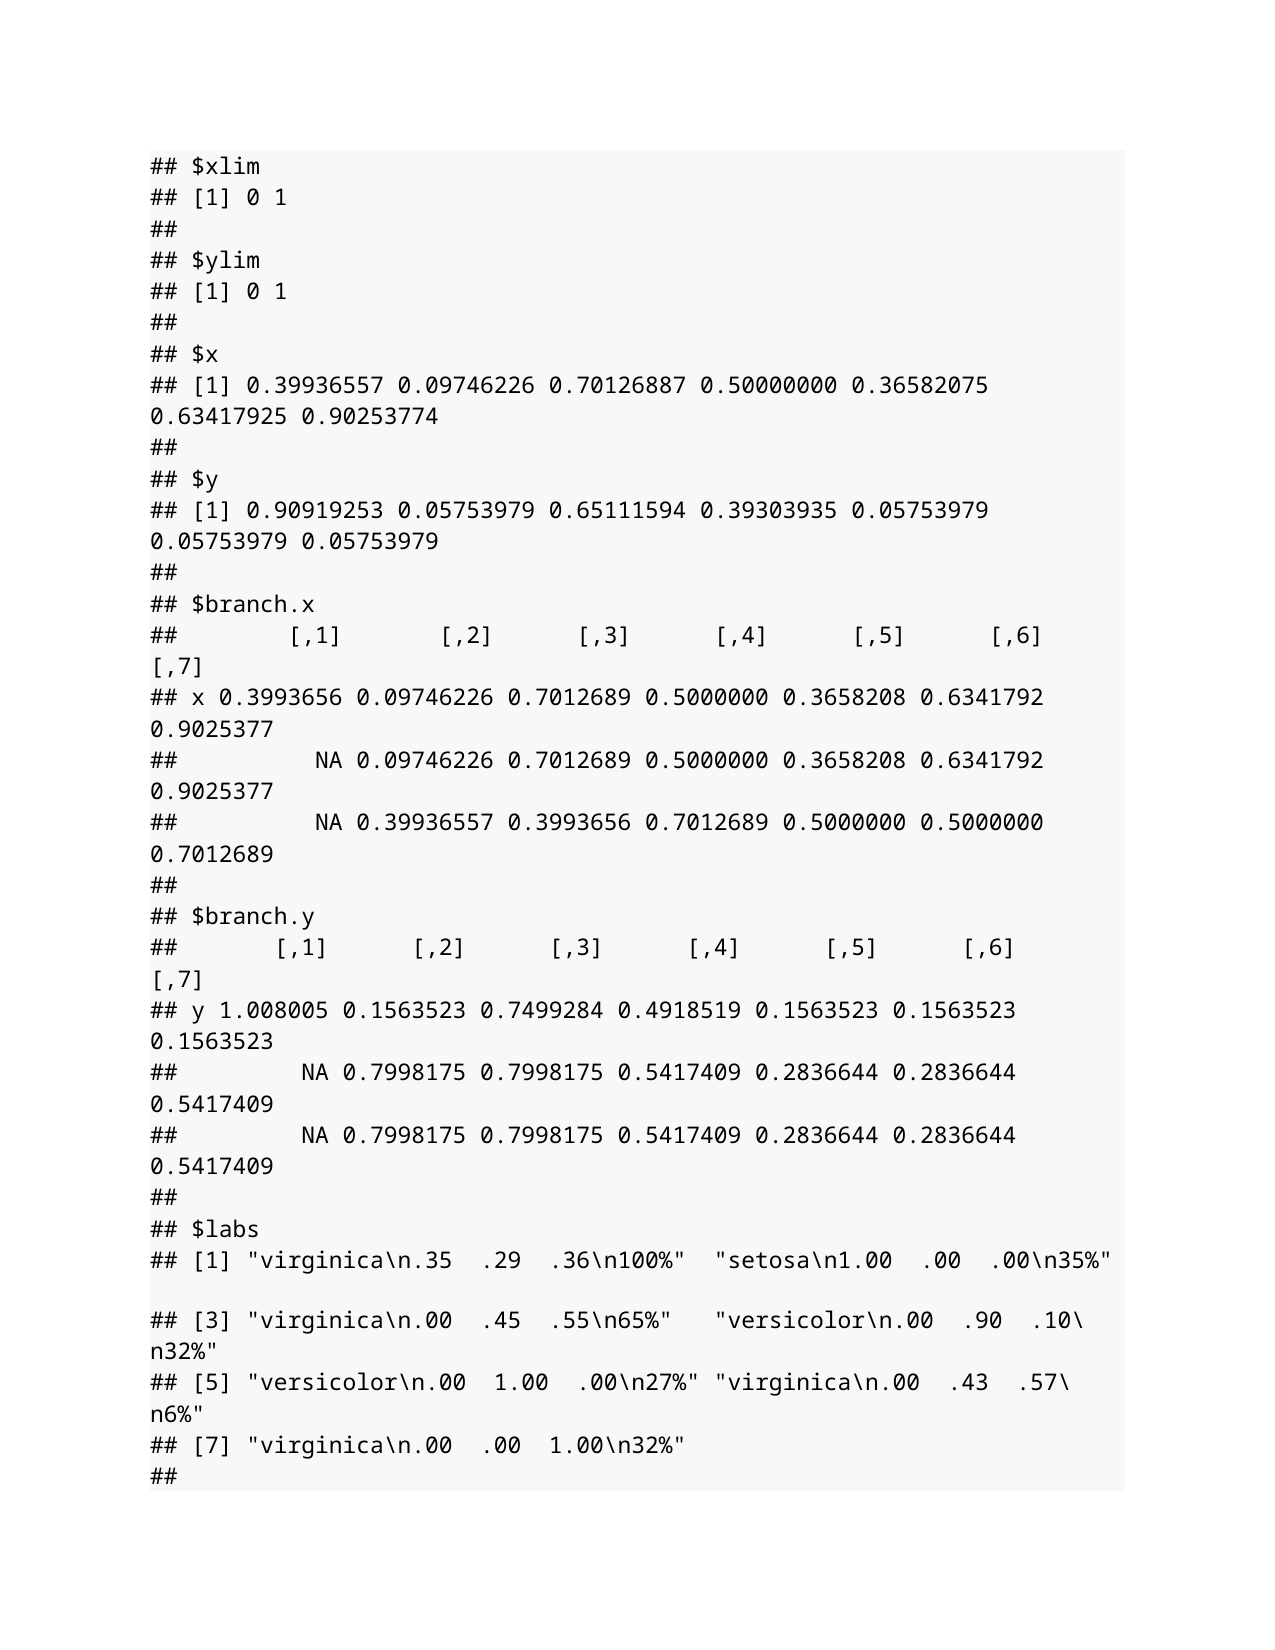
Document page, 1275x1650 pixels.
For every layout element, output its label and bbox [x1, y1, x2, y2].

text [150, 150, 1125, 1491]
